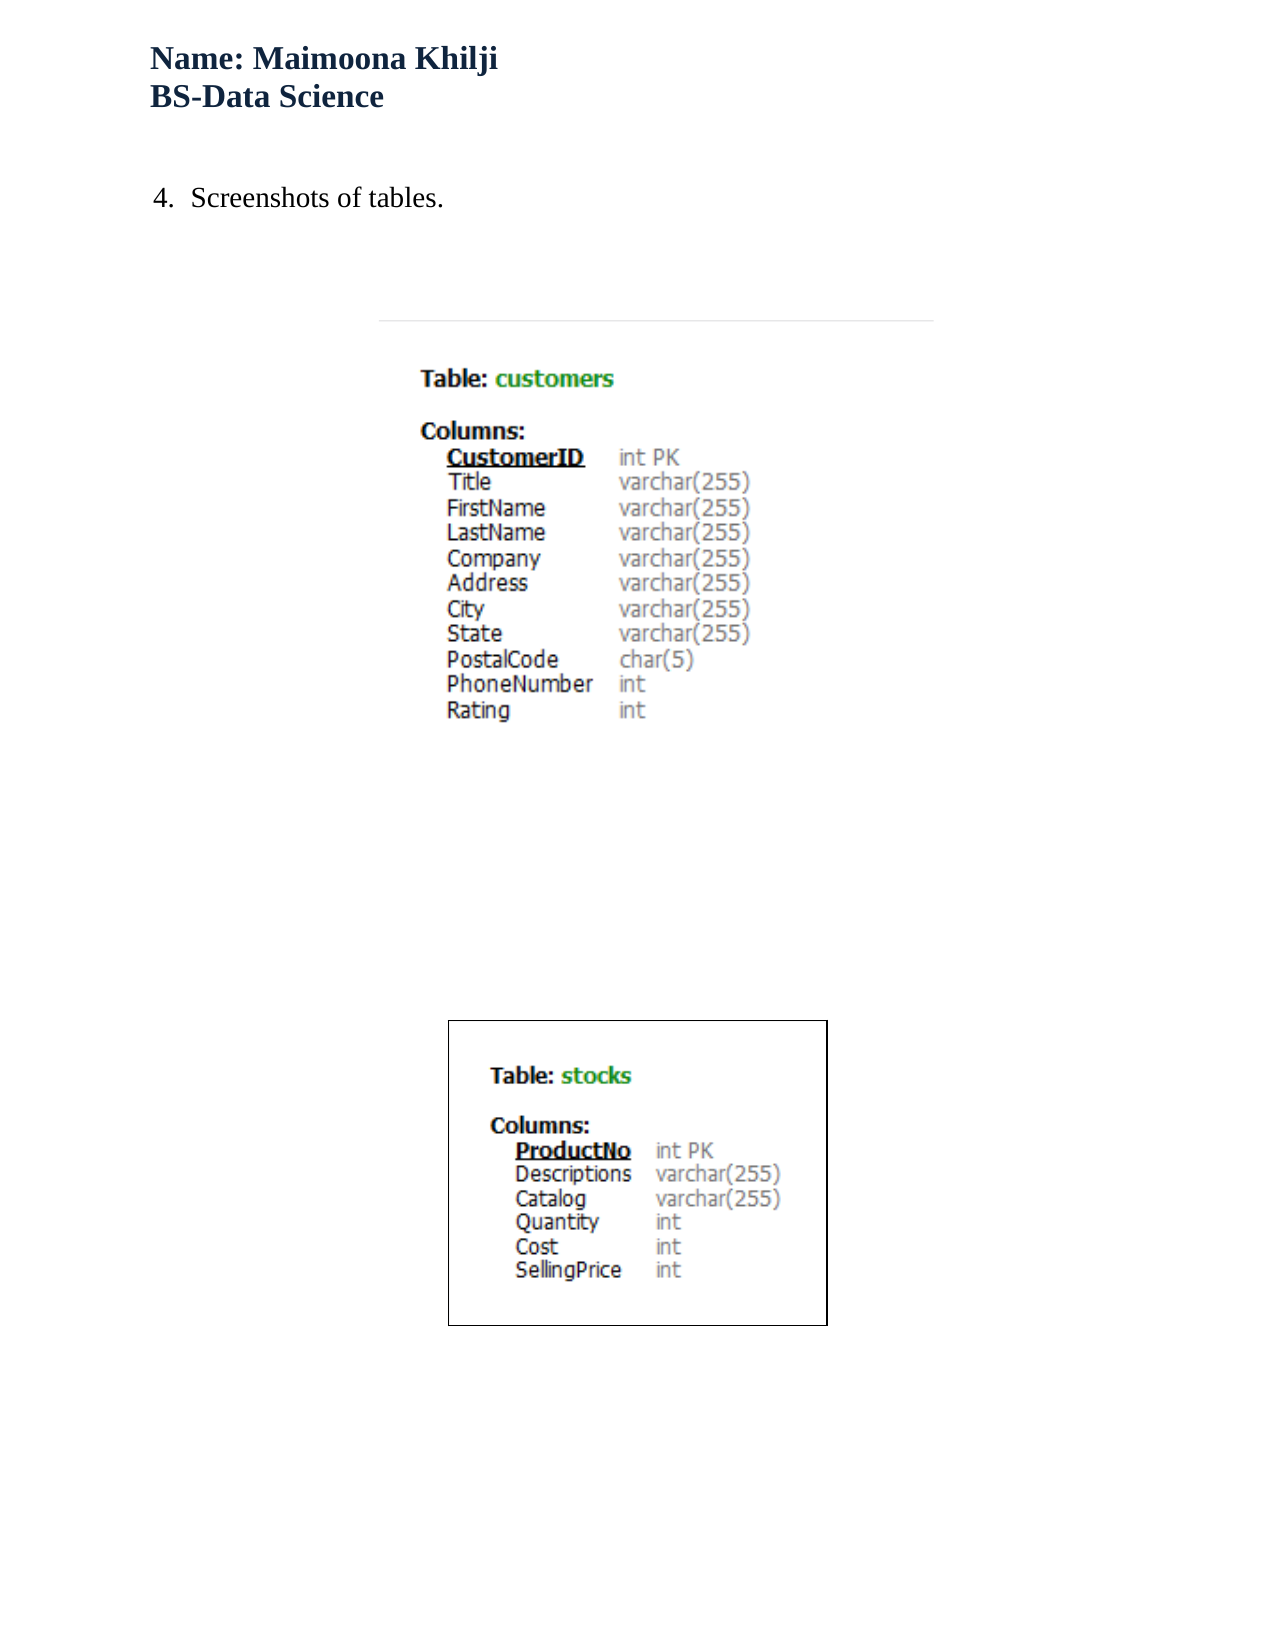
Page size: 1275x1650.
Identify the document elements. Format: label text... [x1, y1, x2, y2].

picture [449, 1021, 826, 1325]
picture [378, 320, 934, 786]
list Screenshots of tables. [153, 182, 1068, 214]
